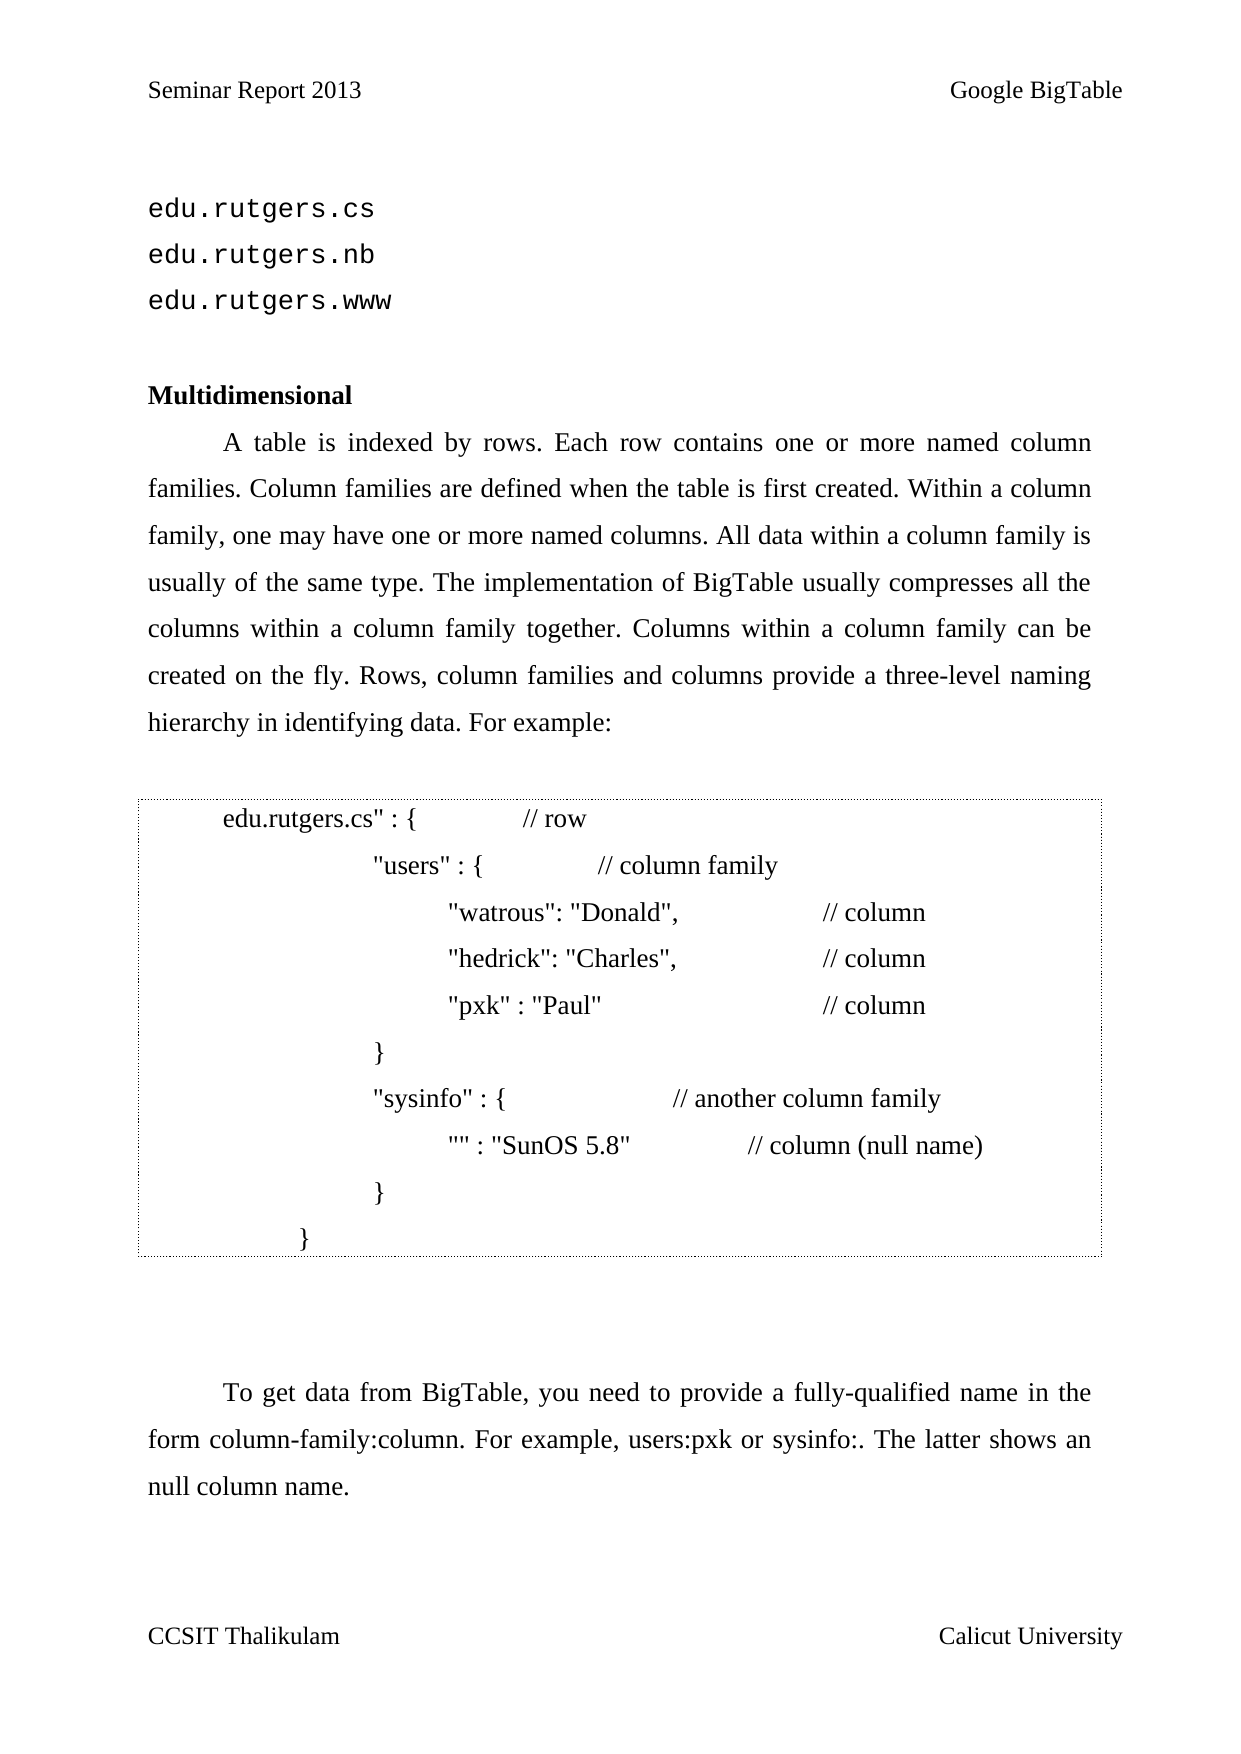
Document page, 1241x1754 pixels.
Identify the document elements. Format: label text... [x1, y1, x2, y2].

text "pxk" : "Paul" // column [138, 986, 1102, 1020]
text edu.rutgers.cs" : { // row [138, 799, 1102, 833]
text } [138, 1032, 1102, 1067]
text To get data from BigTable, you need to provide a fully-qualified name in the form column-family:column. For example, users:pxk or sysinfo:. The latter shows an null column name. [148, 1376, 1092, 1501]
text "sysinfo" : { // another column family [138, 1079, 1102, 1113]
text edu.rutgers.cs [148, 194, 1092, 225]
text "watrous": "Donald", // column [138, 892, 1102, 927]
text Multidimensional [148, 379, 1092, 410]
text edu.rutgers.nb [148, 240, 1092, 271]
text "users" : { // column family [138, 846, 1102, 880]
text edu.rutgers.www [148, 286, 1092, 317]
text "hedrick": "Charles", // column [138, 939, 1102, 973]
text } [138, 1219, 1102, 1257]
text A table is indexed by rows. Each row contains one or more named column families. Column families are defined when the table is first created. Within a column family, one may have one or more named columns. All data within a column family is usually of the same type. The implementation of BigTable usually compresses all the columns within a column family together. Columns within a column family can be created on the fly. Rows, column families and columns provide a three-level naming hierarchy in identifying data. For example: [148, 426, 1092, 737]
text "" : "SunOS 5.8" // column (null name) [138, 1126, 1102, 1160]
text } [138, 1172, 1102, 1207]
